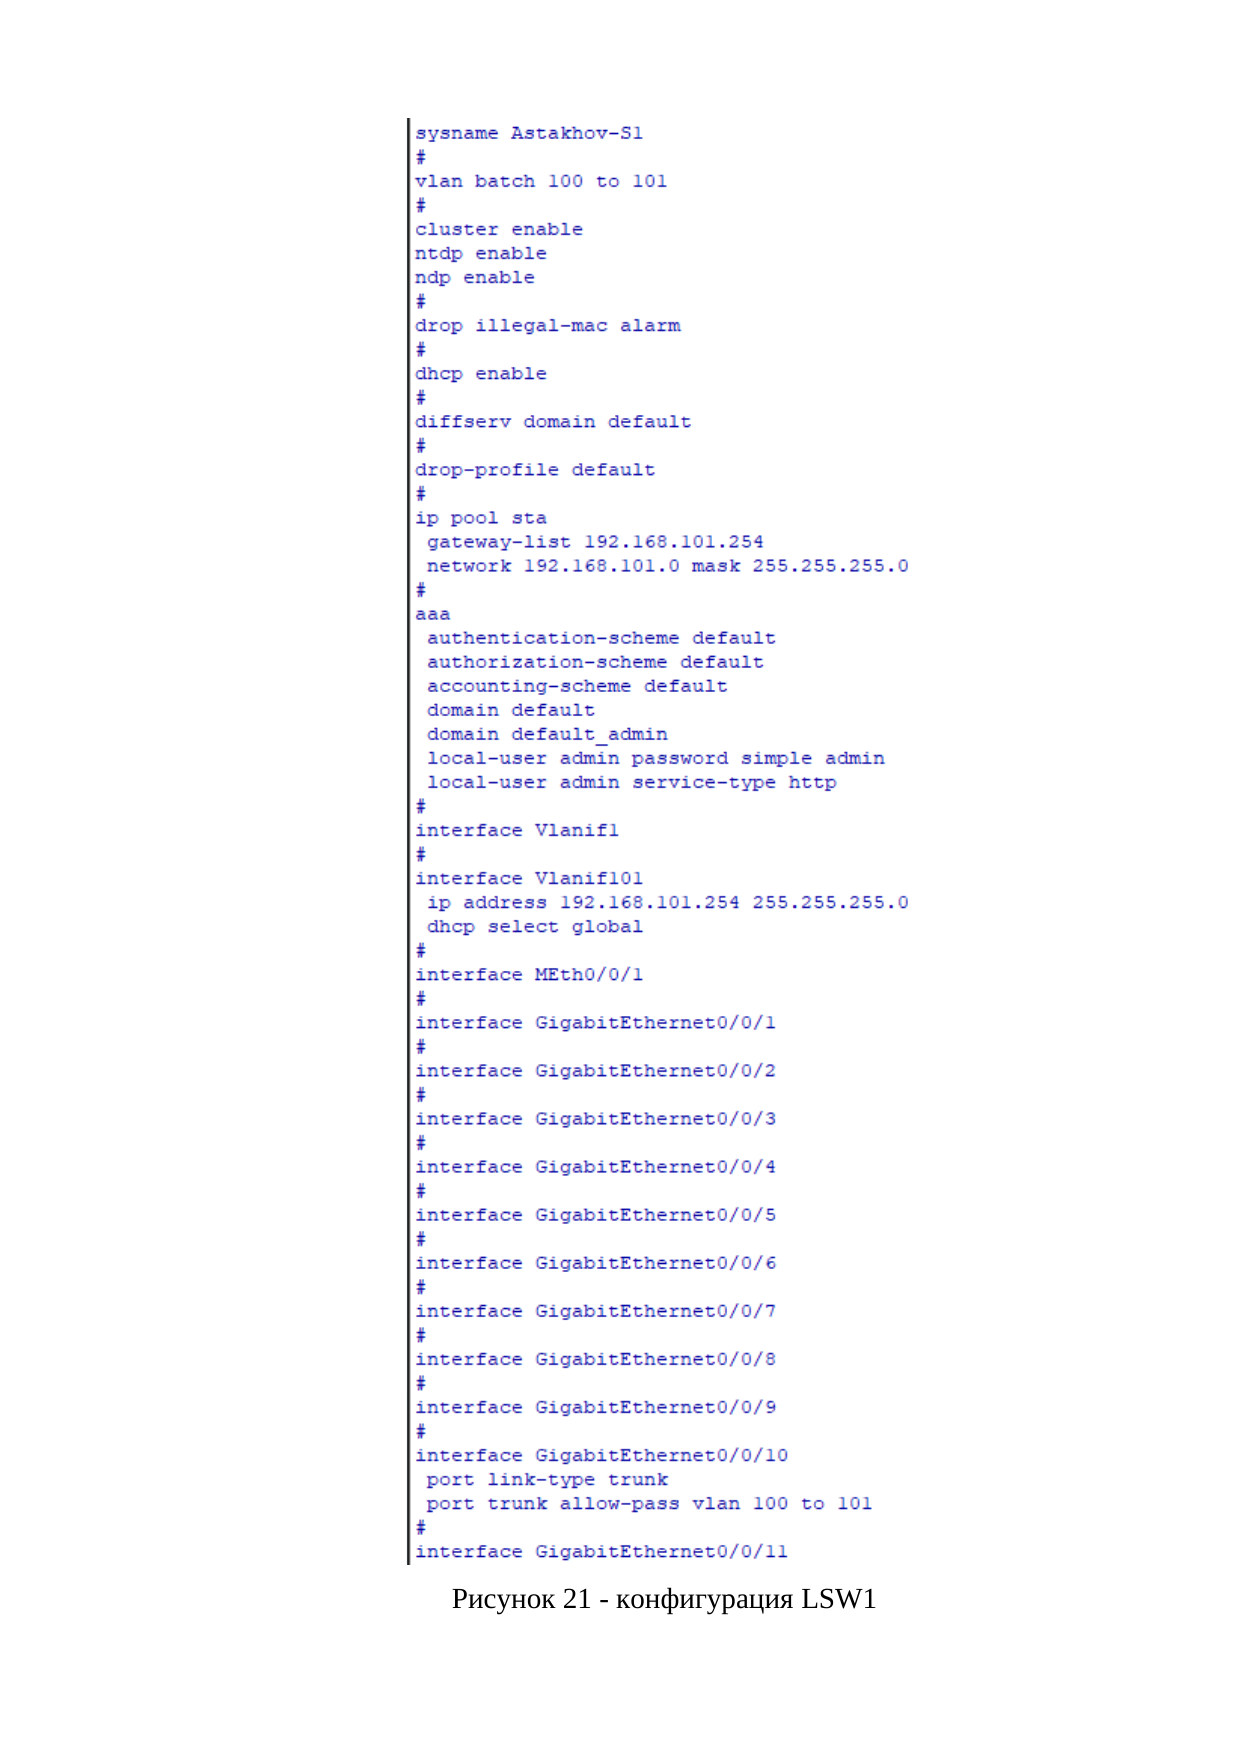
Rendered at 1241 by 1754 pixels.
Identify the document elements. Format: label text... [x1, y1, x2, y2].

text Рисунок 21 - конфигурация LSW1 [177, 1582, 1152, 1615]
picture [406, 118, 923, 1565]
